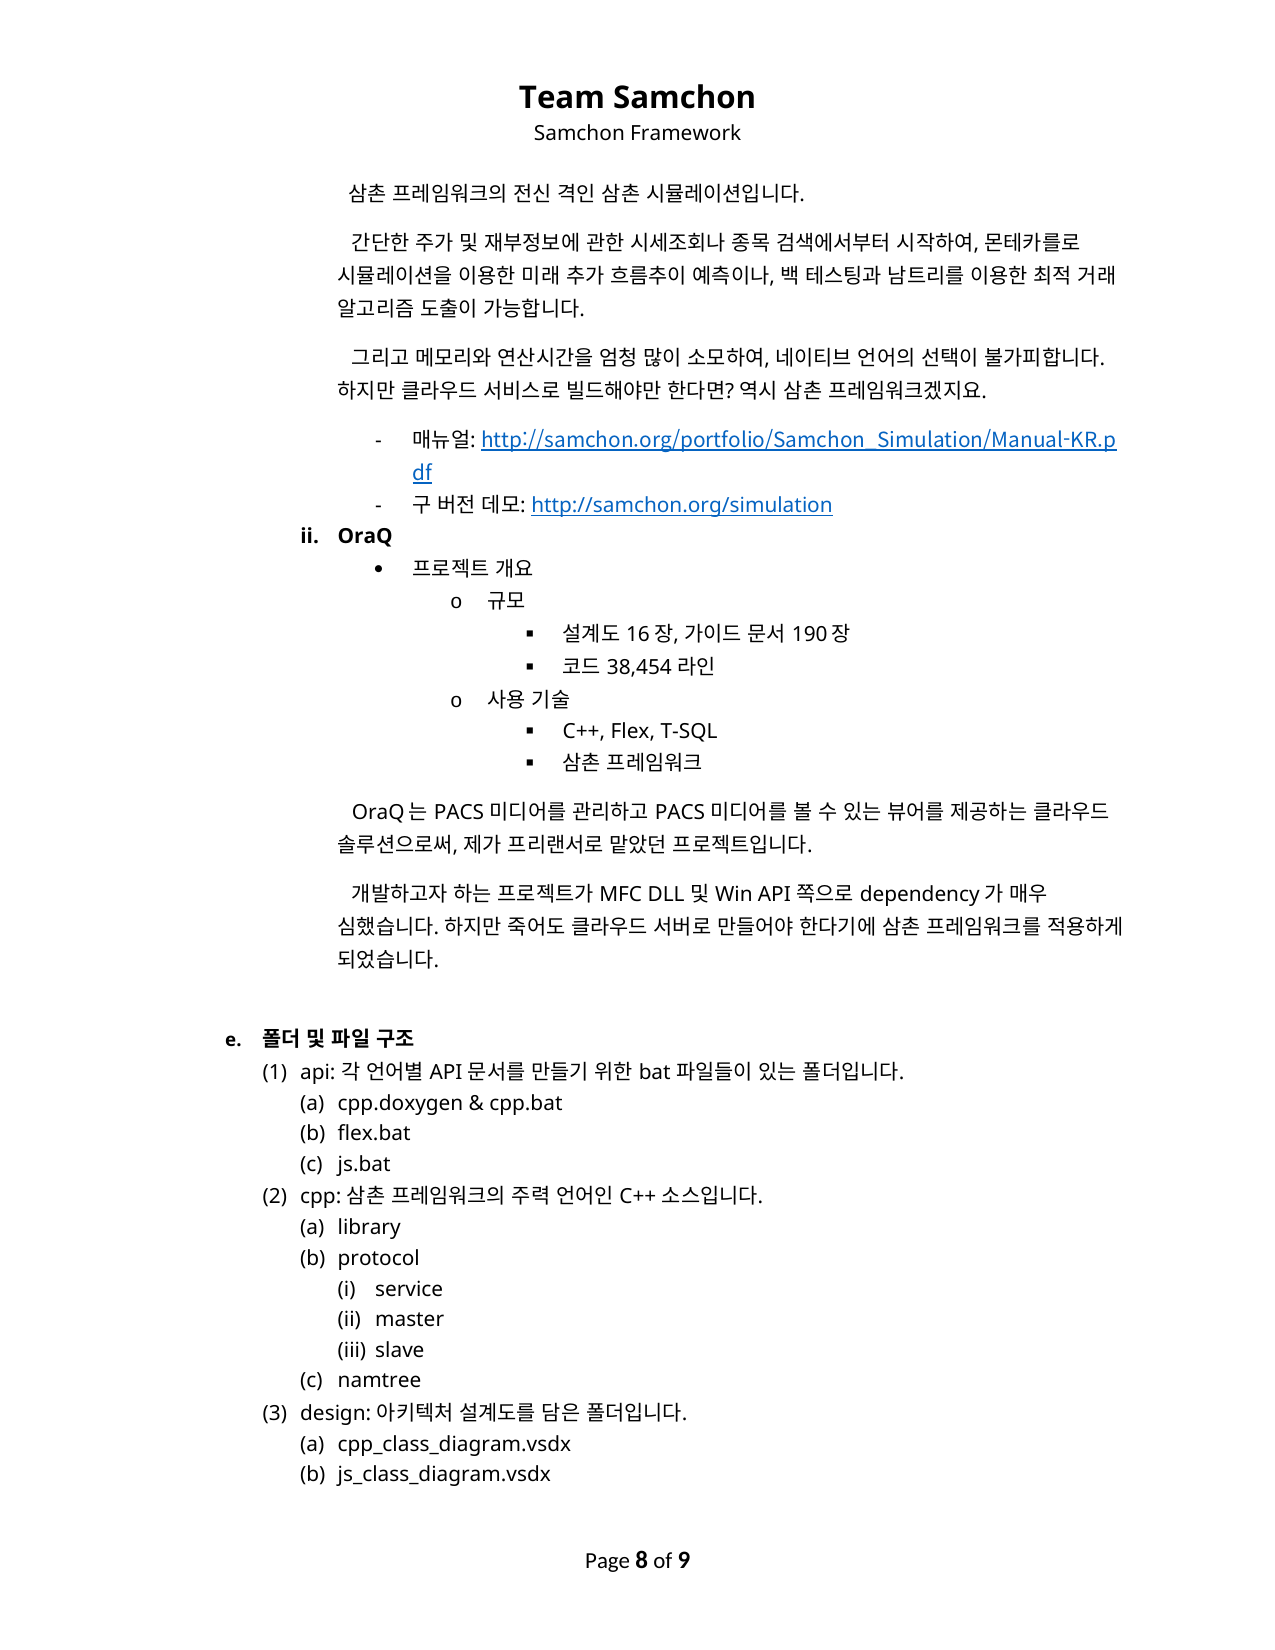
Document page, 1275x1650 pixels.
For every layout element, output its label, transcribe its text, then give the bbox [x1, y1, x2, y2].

text 그리고 메모리와 연산시간을 엄청 많이 소모하여, 네이티브 언어의 선택이 불가피합니다. 하지만 클라우드 서비스로 빌드해야만 한다면? 역시 삼촌 프레임워크겠지요. [337, 341, 1125, 404]
list 폴더 및 파일 구조 [225, 1022, 1125, 1053]
list 구 버전 데모: http://samchon.org/simulation [375, 489, 1125, 519]
text 삼촌 프레임워크의 전신 격인 삼촌 시뮬레이션입니다. [262, 177, 1125, 207]
list design: 아키텍처 설계도를 담은 폴더입니다. [262, 1396, 1125, 1426]
list js_class_diagram.vsdx [300, 1459, 1125, 1488]
list C++, Flex, T-SQL [525, 716, 1125, 744]
list js.bat [300, 1149, 1125, 1177]
list slave [337, 1335, 1125, 1363]
list cpp: 삼촌 프레임워크의 주력 언어인 C++ 소스입니다. [262, 1180, 1125, 1210]
list namtree [300, 1366, 1125, 1394]
list 코드 38,454 라인 [525, 650, 1125, 681]
text 간단한 주가 및 재부정보에 관한 시세조회나 종목 검색에서부터 시작하여, 몬테카를로 시뮬레이션을 이용한 미래 추가 흐름추이 예측이나, 백 테스팅과 남트리를 이용한 최적 거래 알고리즘 도출이 가능합니다. [337, 227, 1125, 322]
list protocol [300, 1243, 1125, 1271]
list 삼촌 프레임워크 [525, 746, 1125, 777]
list flex.bat [300, 1118, 1125, 1147]
list 규모 [450, 585, 1125, 615]
list library [300, 1212, 1125, 1241]
list service [337, 1274, 1125, 1302]
list 매뉴얼: http://samchon.org/portfolio/Samchon_Simulation/Manual-KR.pdf [375, 423, 1125, 486]
list OraQ [319, 521, 1125, 550]
list 프로젝트 개요 [375, 552, 1125, 582]
list cpp.doxygen & cpp.bat [300, 1088, 1125, 1116]
list api: 각 언어별 API 문서를 만들기 위한 bat 파일들이 있는 폴더입니다. [262, 1055, 1125, 1085]
list 설계도 16장, 가이드 문서 190장 [525, 617, 1125, 648]
list 사용 기술 [450, 683, 1125, 713]
text OraQ는 PACS 미디어를 관리하고 PACS 미디어를 볼 수 있는 뷰어를 제공하는 클라우드 솔루션으로써, 제가 프리랜서로 맡았던 프로젝트입니다. [337, 796, 1125, 859]
list master [337, 1304, 1125, 1333]
text 개발하고자 하는 프로젝트가 MFC DLL 및 Win API 쪽으로 dependency가 매우 심했습니다. 하지만 죽어도 클라우드 서버로 만들어야 한다기에 삼촌 프레임워크를 적용하게 되었습니다. [337, 878, 1125, 1004]
list cpp_class_diagram.vsdx [300, 1429, 1125, 1457]
